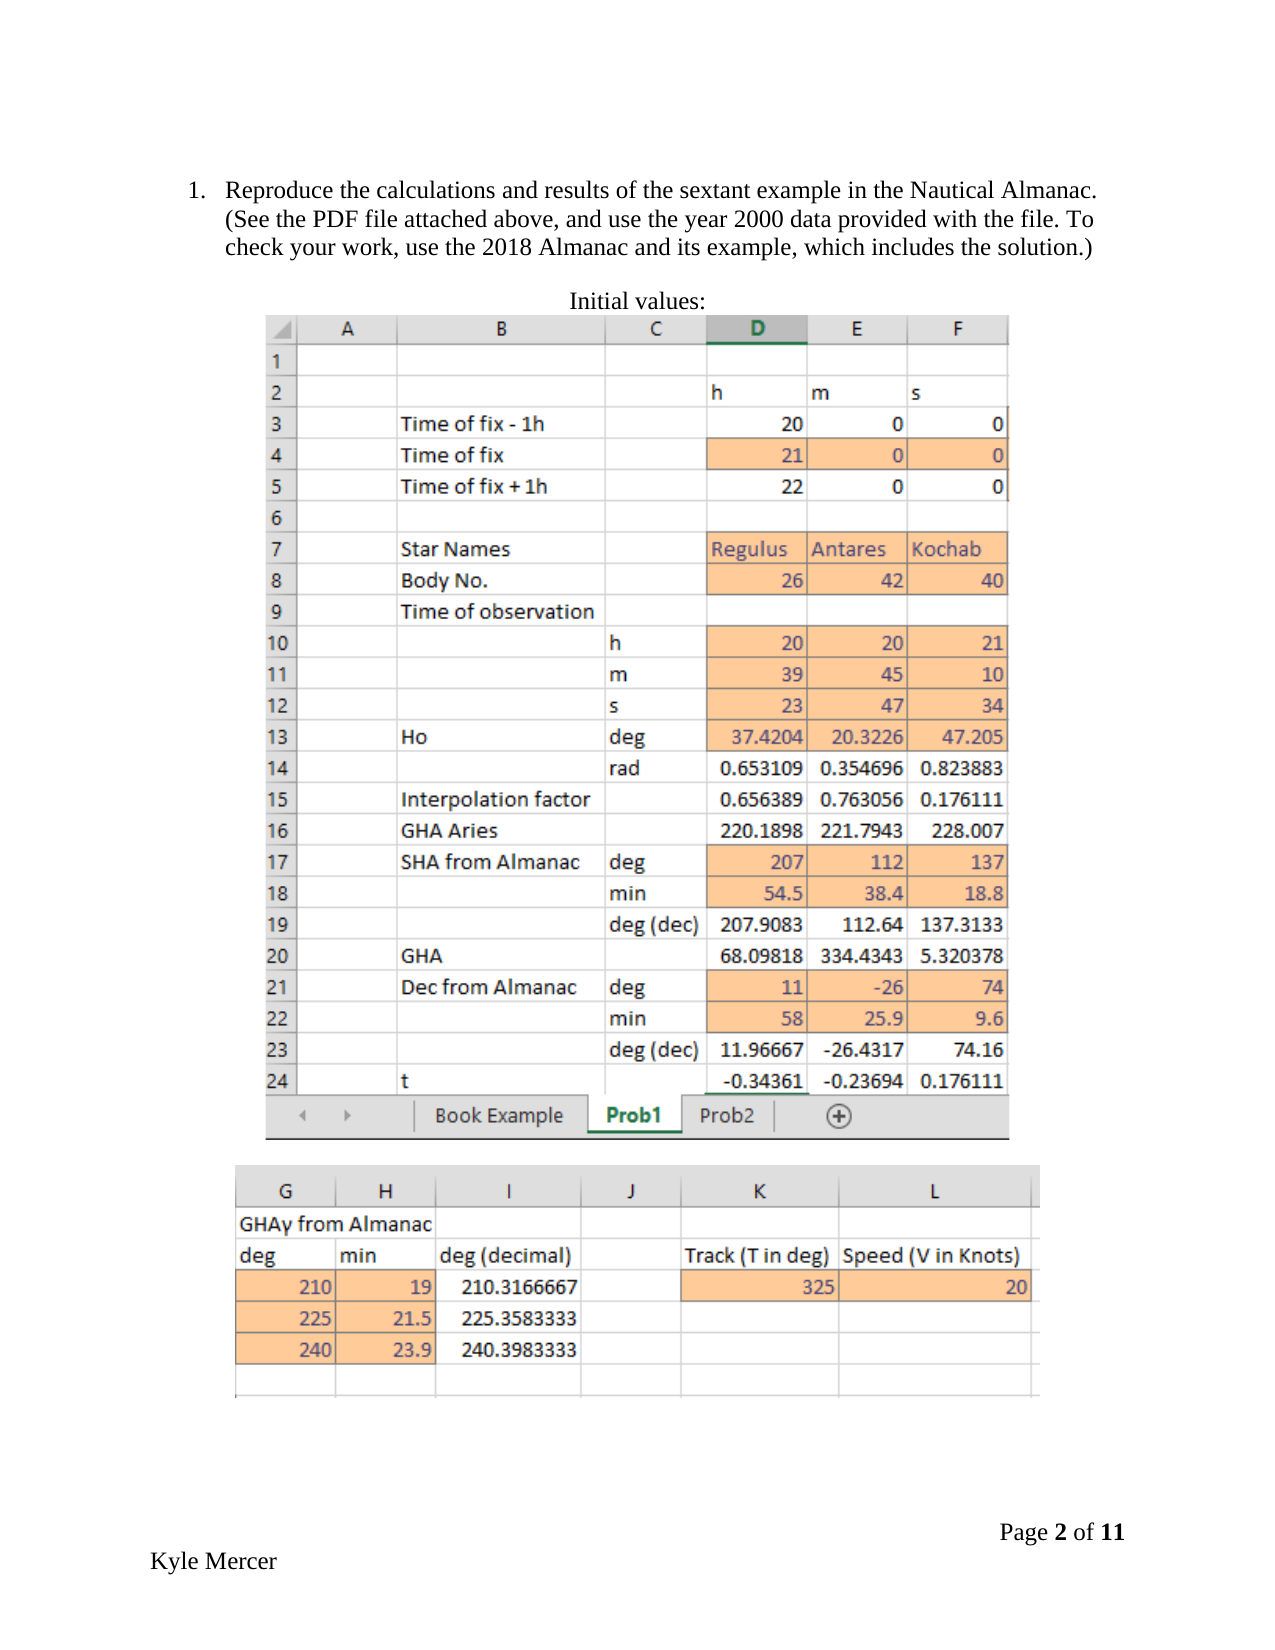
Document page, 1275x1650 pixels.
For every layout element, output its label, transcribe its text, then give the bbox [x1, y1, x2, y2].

picture [235, 1165, 1040, 1398]
picture [265, 315, 1010, 1140]
list Reproduce the calculations and results of the sextant example in the Nautical Almanac. (See the PDF file attached above, and use the year 2000 data provided with the file. To check your work, use the 2018 Almanac and its example, which includes the solution.) [187, 175, 1125, 261]
